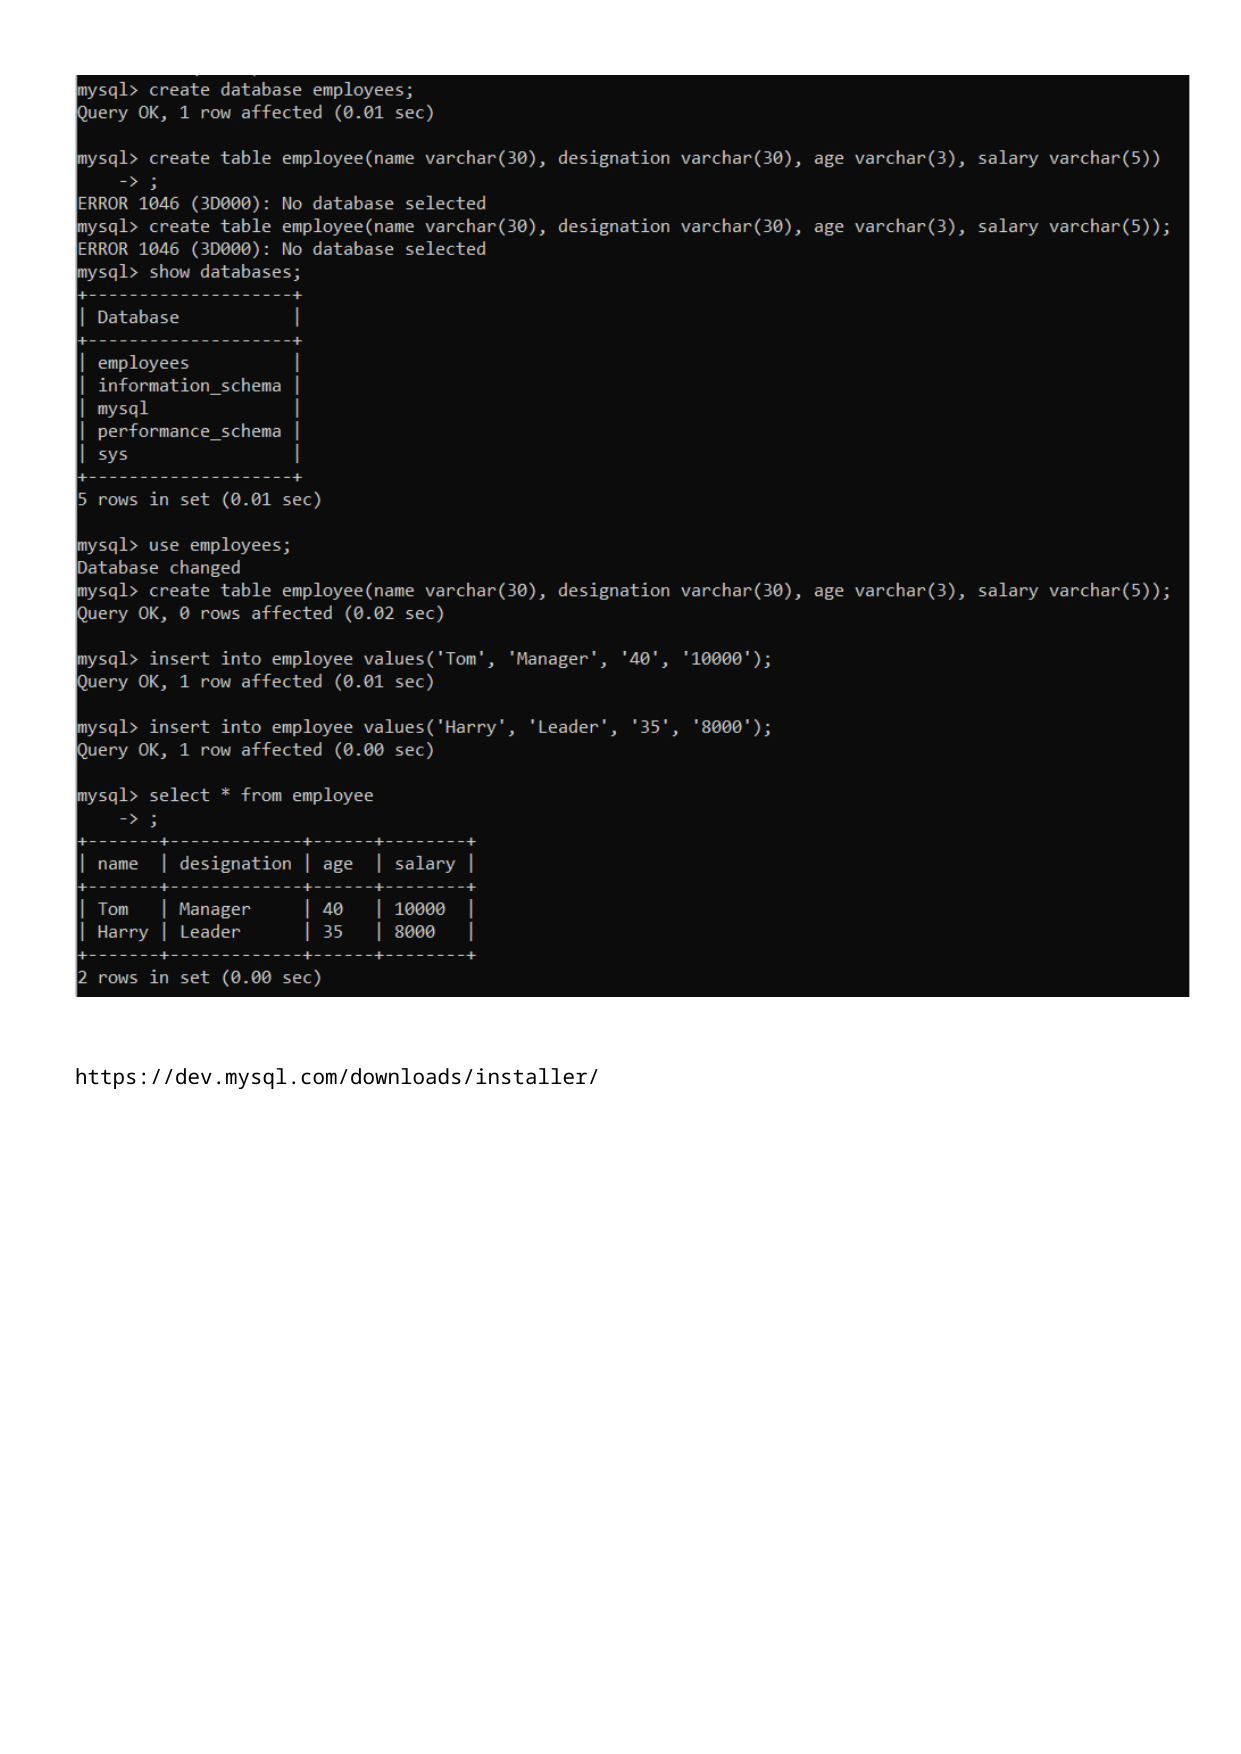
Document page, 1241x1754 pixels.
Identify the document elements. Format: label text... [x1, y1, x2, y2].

picture [75, 75, 1190, 997]
text https://dev.mysql.com/downloads/installer/ [75, 1062, 1165, 1091]
